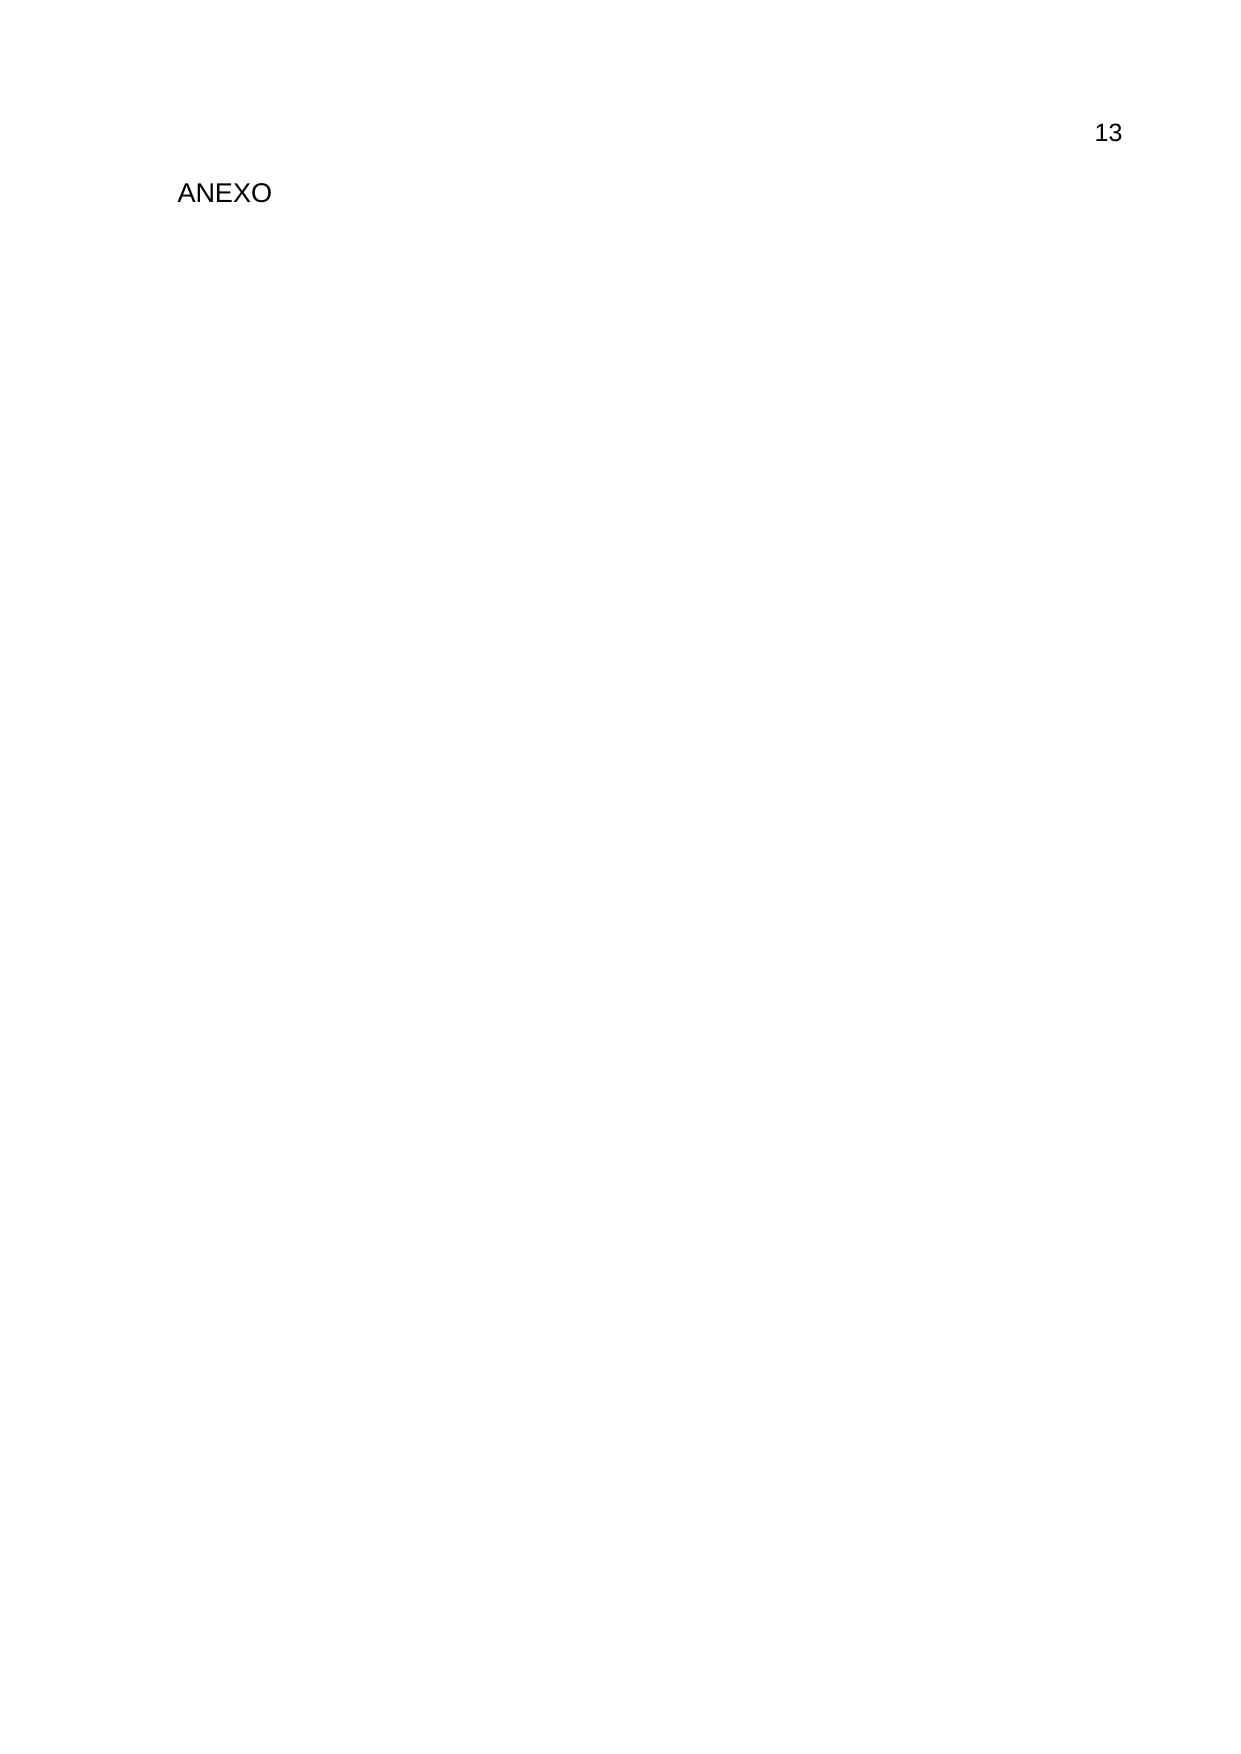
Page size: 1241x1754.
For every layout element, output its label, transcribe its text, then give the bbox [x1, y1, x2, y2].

title ANEXO [177, 177, 1122, 208]
